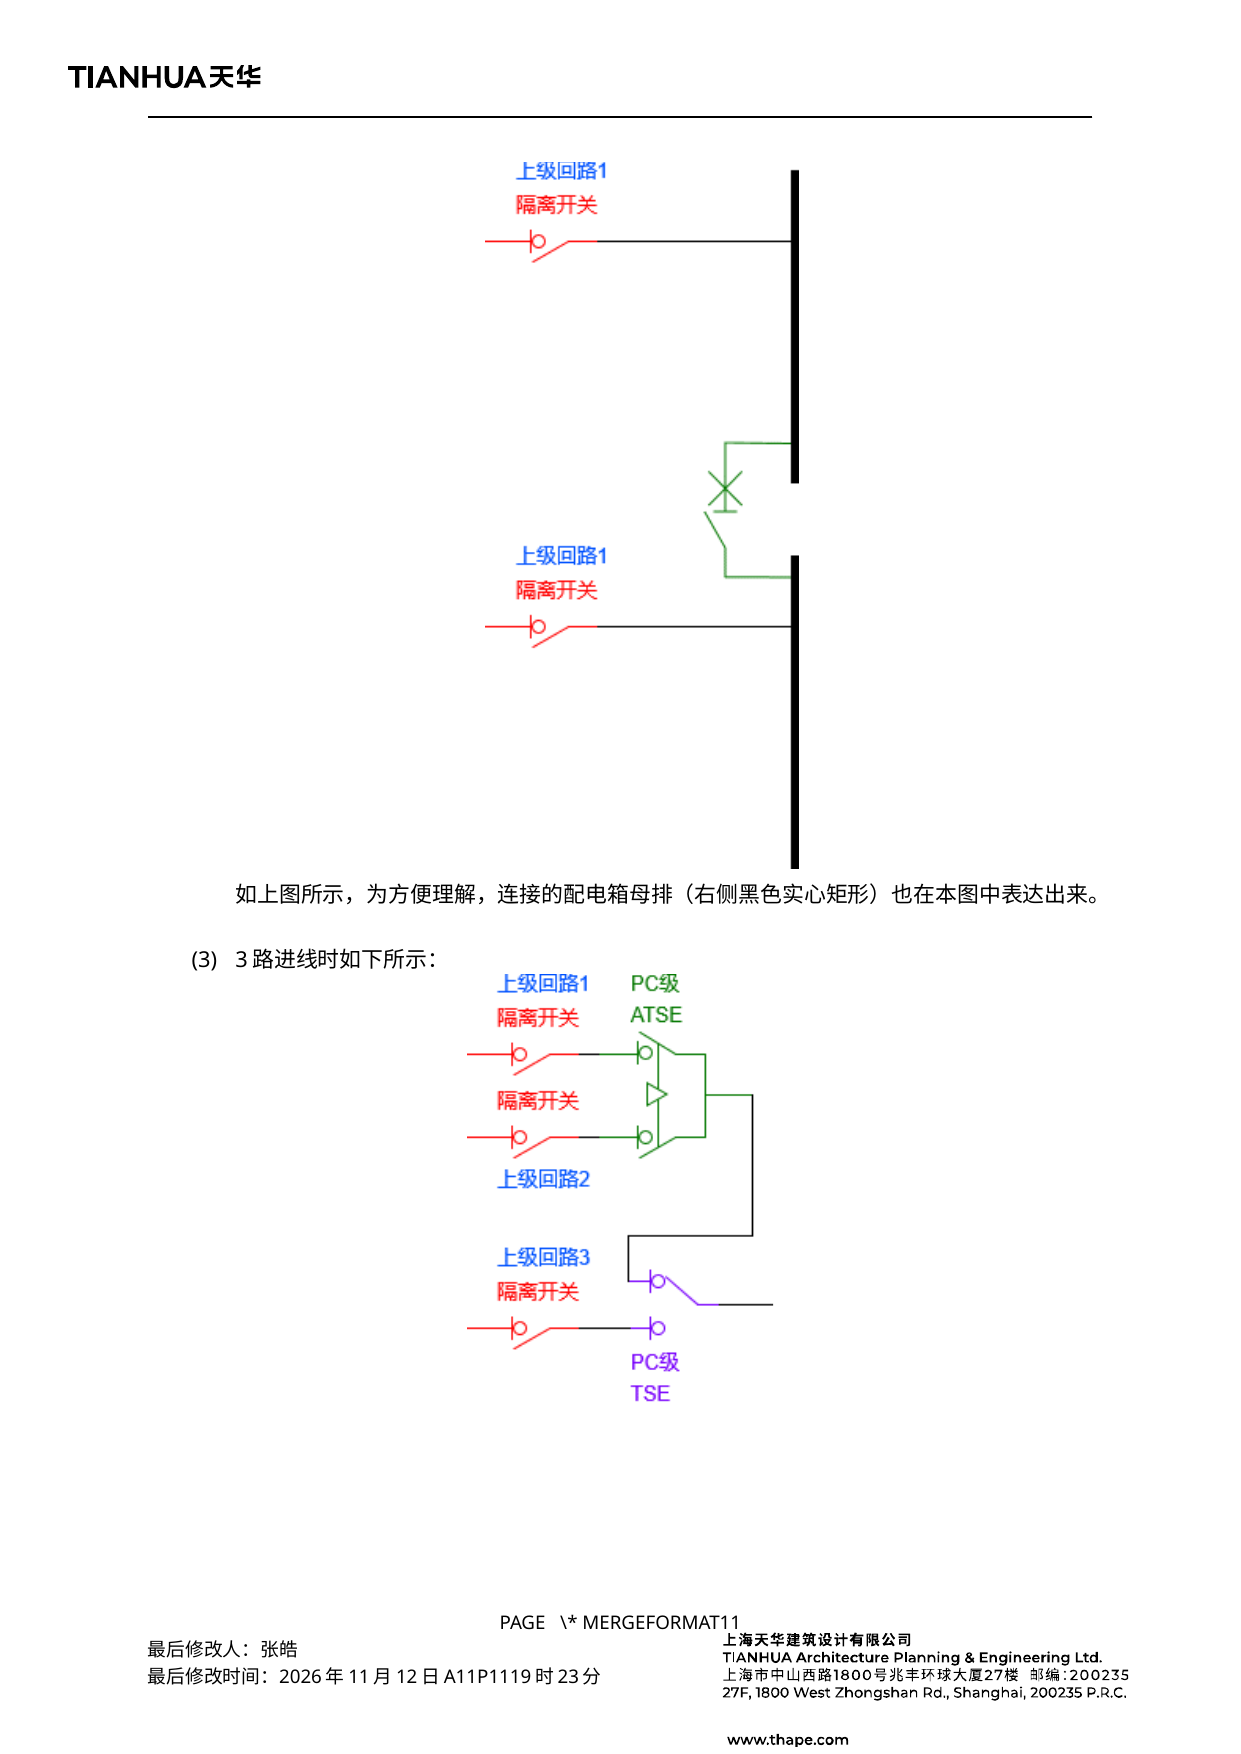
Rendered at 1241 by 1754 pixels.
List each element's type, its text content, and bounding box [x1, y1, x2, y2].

text 如上图所示，为方便理解，连接的配电箱母排（右侧黑色实心矩形）也在本图中表达出来。 [191, 877, 1092, 909]
picture [485, 162, 799, 869]
picture [467, 974, 774, 1406]
list 3路进线时如下所示： [191, 942, 1092, 974]
